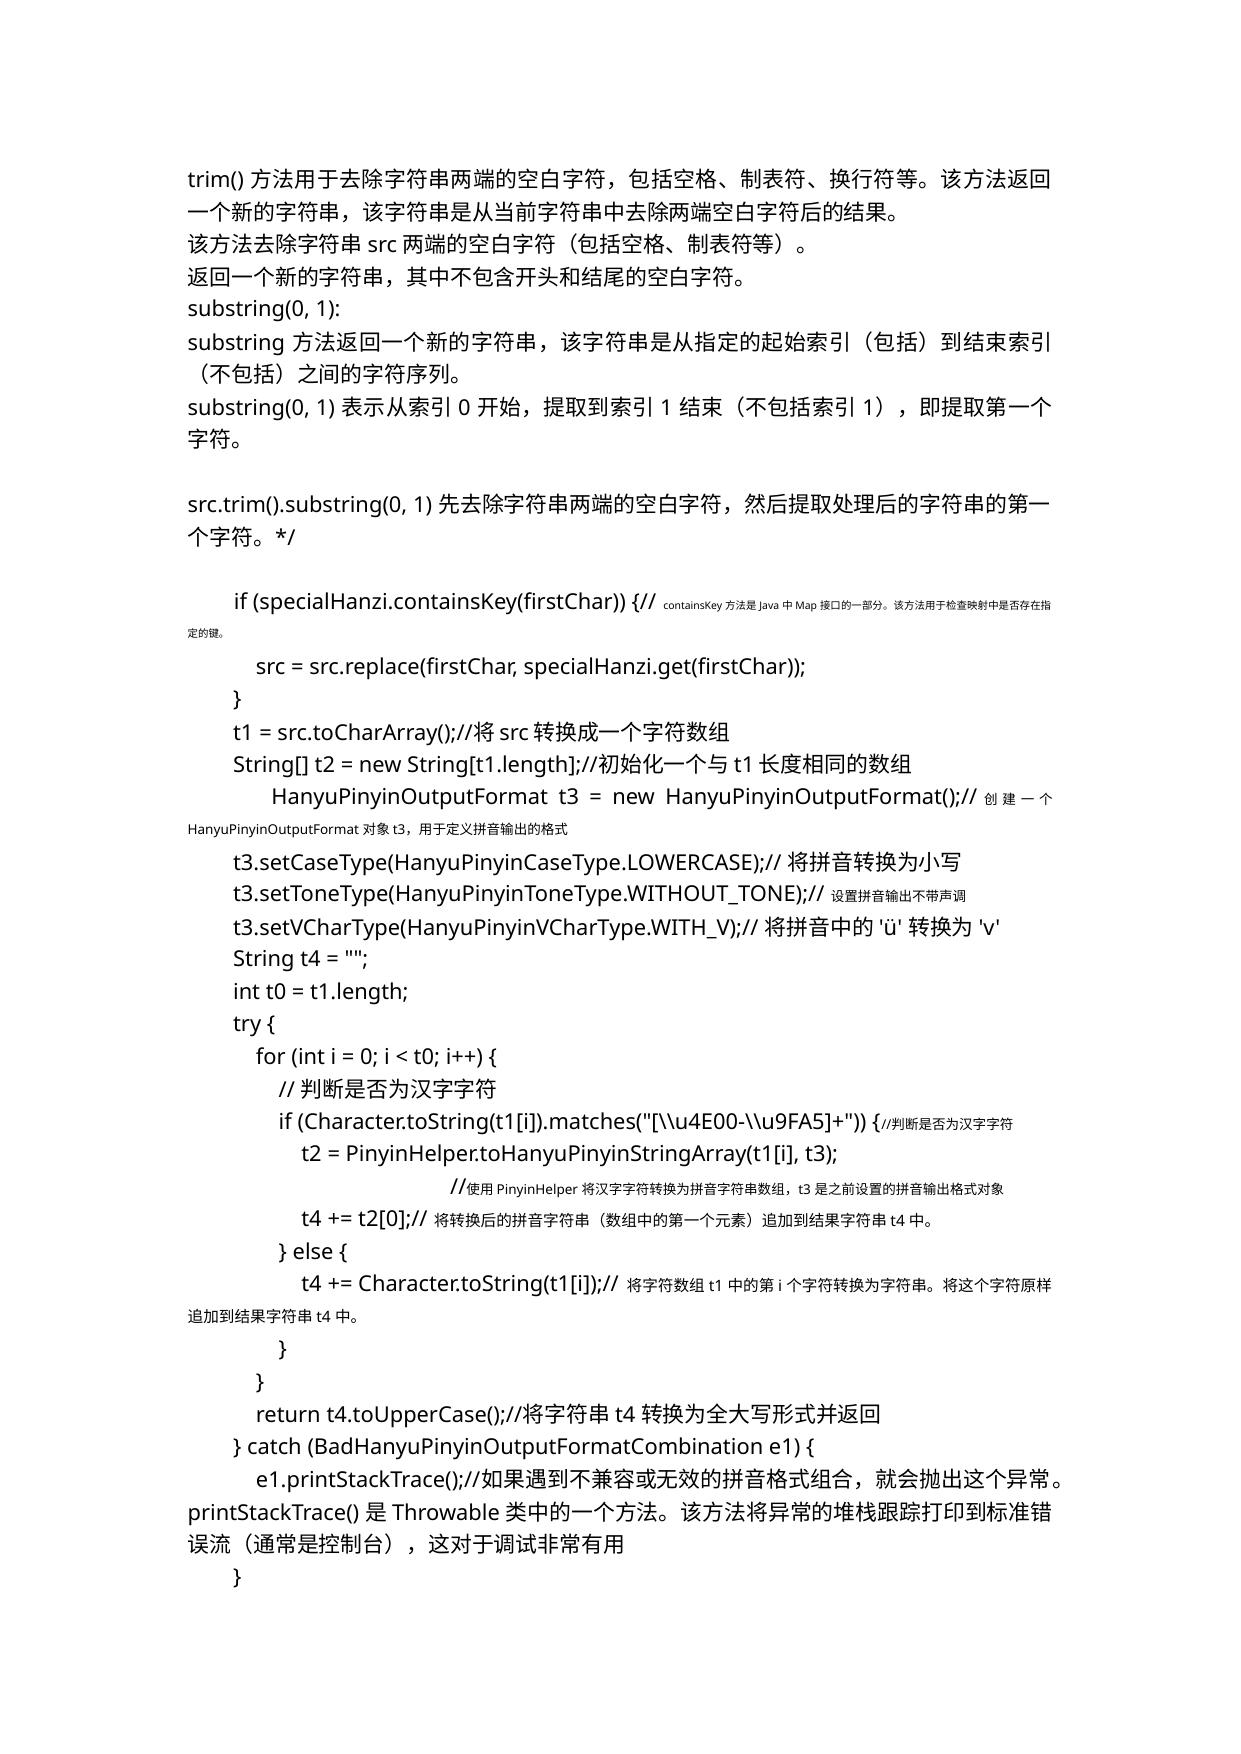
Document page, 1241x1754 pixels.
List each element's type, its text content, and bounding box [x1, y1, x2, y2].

text t3.setVCharType(HanyuPinyinVCharType.WITH_V);// 将拼音中的 'ü' 转换为 'v' [187, 909, 1053, 942]
text } [187, 1364, 1053, 1397]
text trim() 方法用于去除字符串两端的空白字符，包括空格、制表符、换行符等。该方法返回一个新的字符串，该字符串是从当前字符串中去除两端空白字符后的结果。 [187, 162, 1053, 227]
text t3.setCaseType(HanyuPinyinCaseType.LOWERCASE);// 将拼音转换为小写 [187, 844, 1053, 877]
text String[] t2 = new String[t1.length];//初始化一个与t1长度相同的数组 [187, 747, 1053, 779]
text t4 += t2[0];// 将转换后的拼音字符串（数组中的第一个元素）追加到结果字符串 t4 中。 [187, 1202, 1053, 1234]
text t3.setToneType(HanyuPinyinToneType.WITHOUT_TONE);// 设置拼音输出不带声调 [187, 877, 1053, 909]
text return t4.toUpperCase();//将字符串 t4 转换为全大写形式并返回 [187, 1397, 1053, 1429]
text } [187, 1332, 1053, 1364]
text String t4 = ""; [187, 942, 1053, 974]
text } [187, 682, 1053, 714]
text substring(0, 1): [187, 292, 1053, 324]
text // 判断是否为汉字字符 [187, 1072, 1053, 1104]
text t2 = PinyinHelper.toHanyuPinyinStringArray(t1[i], t3); [187, 1137, 1053, 1169]
text e1.printStackTrace();//如果遇到不兼容或无效的拼音格式组合，就会抛出这个异常。printStackTrace() 是 Throwable 类中的一个方法。该方法将异常的堆栈跟踪打印到标准错误流（通常是控制台），这对于调试非常有用 [187, 1462, 1053, 1559]
text //使用 PinyinHelper 将汉字字符转换为拼音字符串数组，t3 是之前设置的拼音输出格式对象 [406, 1169, 1053, 1202]
text substring 方法返回一个新的字符串，该字符串是从指定的起始索引（包括）到结束索引（不包括）之间的字符序列。 [187, 324, 1053, 389]
text t4 += Character.toString(t1[i]);// 将字符数组 t1 中的第 i 个字符转换为字符串。将这个字符原样追加到结果字符串 t4 中。 [187, 1267, 1053, 1332]
text try { [187, 1007, 1053, 1039]
text t1 = src.toCharArray();//将src转换成一个字符数组 [187, 714, 1053, 747]
text } else { [187, 1234, 1053, 1267]
text 返回一个新的字符串，其中不包含开头和结尾的空白字符。 [187, 259, 1053, 292]
text } [187, 1559, 1053, 1592]
text src = src.replace(firstChar, specialHanzi.get(firstChar)); [187, 649, 1053, 682]
text substring(0, 1) 表示从索引 0 开始，提取到索引 1 结束（不包括索引 1），即提取第一个字符。 [187, 389, 1053, 454]
text HanyuPinyinOutputFormat t3 = new HanyuPinyinOutputFormat();//创建一个 HanyuPinyinOutputFormat 对象 t3，用于定义拼音输出的格式 [187, 779, 1053, 844]
text 该方法去除字符串 src 两端的空白字符（包括空格、制表符等）。 [187, 227, 1053, 259]
text if (specialHanzi.containsKey(firstChar)) {// containsKey 方法是 Java 中 Map 接口的一部分。该方法用于检查映射中是否存在指定的键。 [187, 584, 1053, 649]
text for (int i = 0; i < t0; i++) { [187, 1039, 1053, 1072]
text int t0 = t1.length; [187, 974, 1053, 1007]
text } catch (BadHanyuPinyinOutputFormatCombination e1) { [187, 1429, 1053, 1462]
text src.trim().substring(0, 1) 先去除字符串两端的空白字符，然后提取处理后的字符串的第一个字符。*/ [187, 487, 1053, 552]
text if (Character.toString(t1[i]).matches("[\\u4E00-\\u9FA5]+")) {//判断是否为汉字字符 [187, 1104, 1053, 1137]
